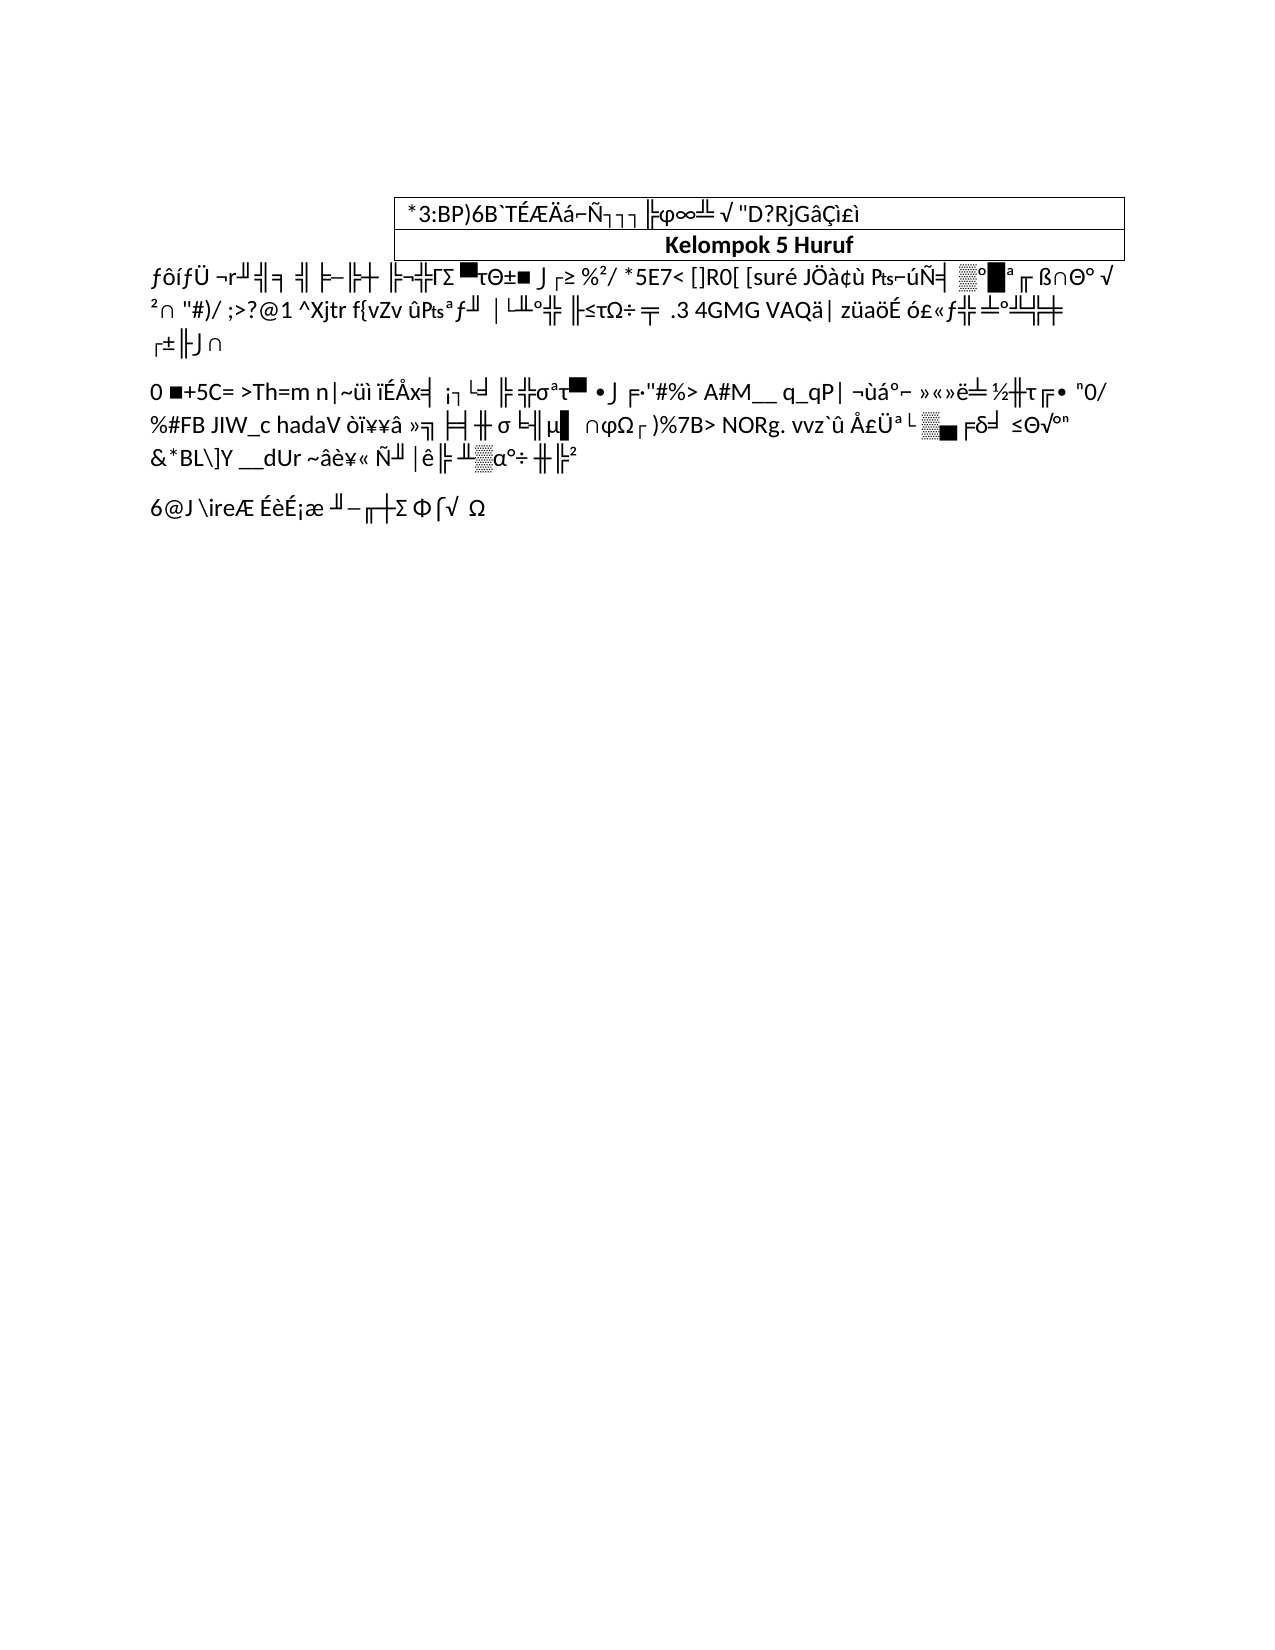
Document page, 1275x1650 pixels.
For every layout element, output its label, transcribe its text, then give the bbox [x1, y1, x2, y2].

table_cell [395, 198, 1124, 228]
table_cell Kelompok 5 Huruf [395, 230, 1124, 260]
